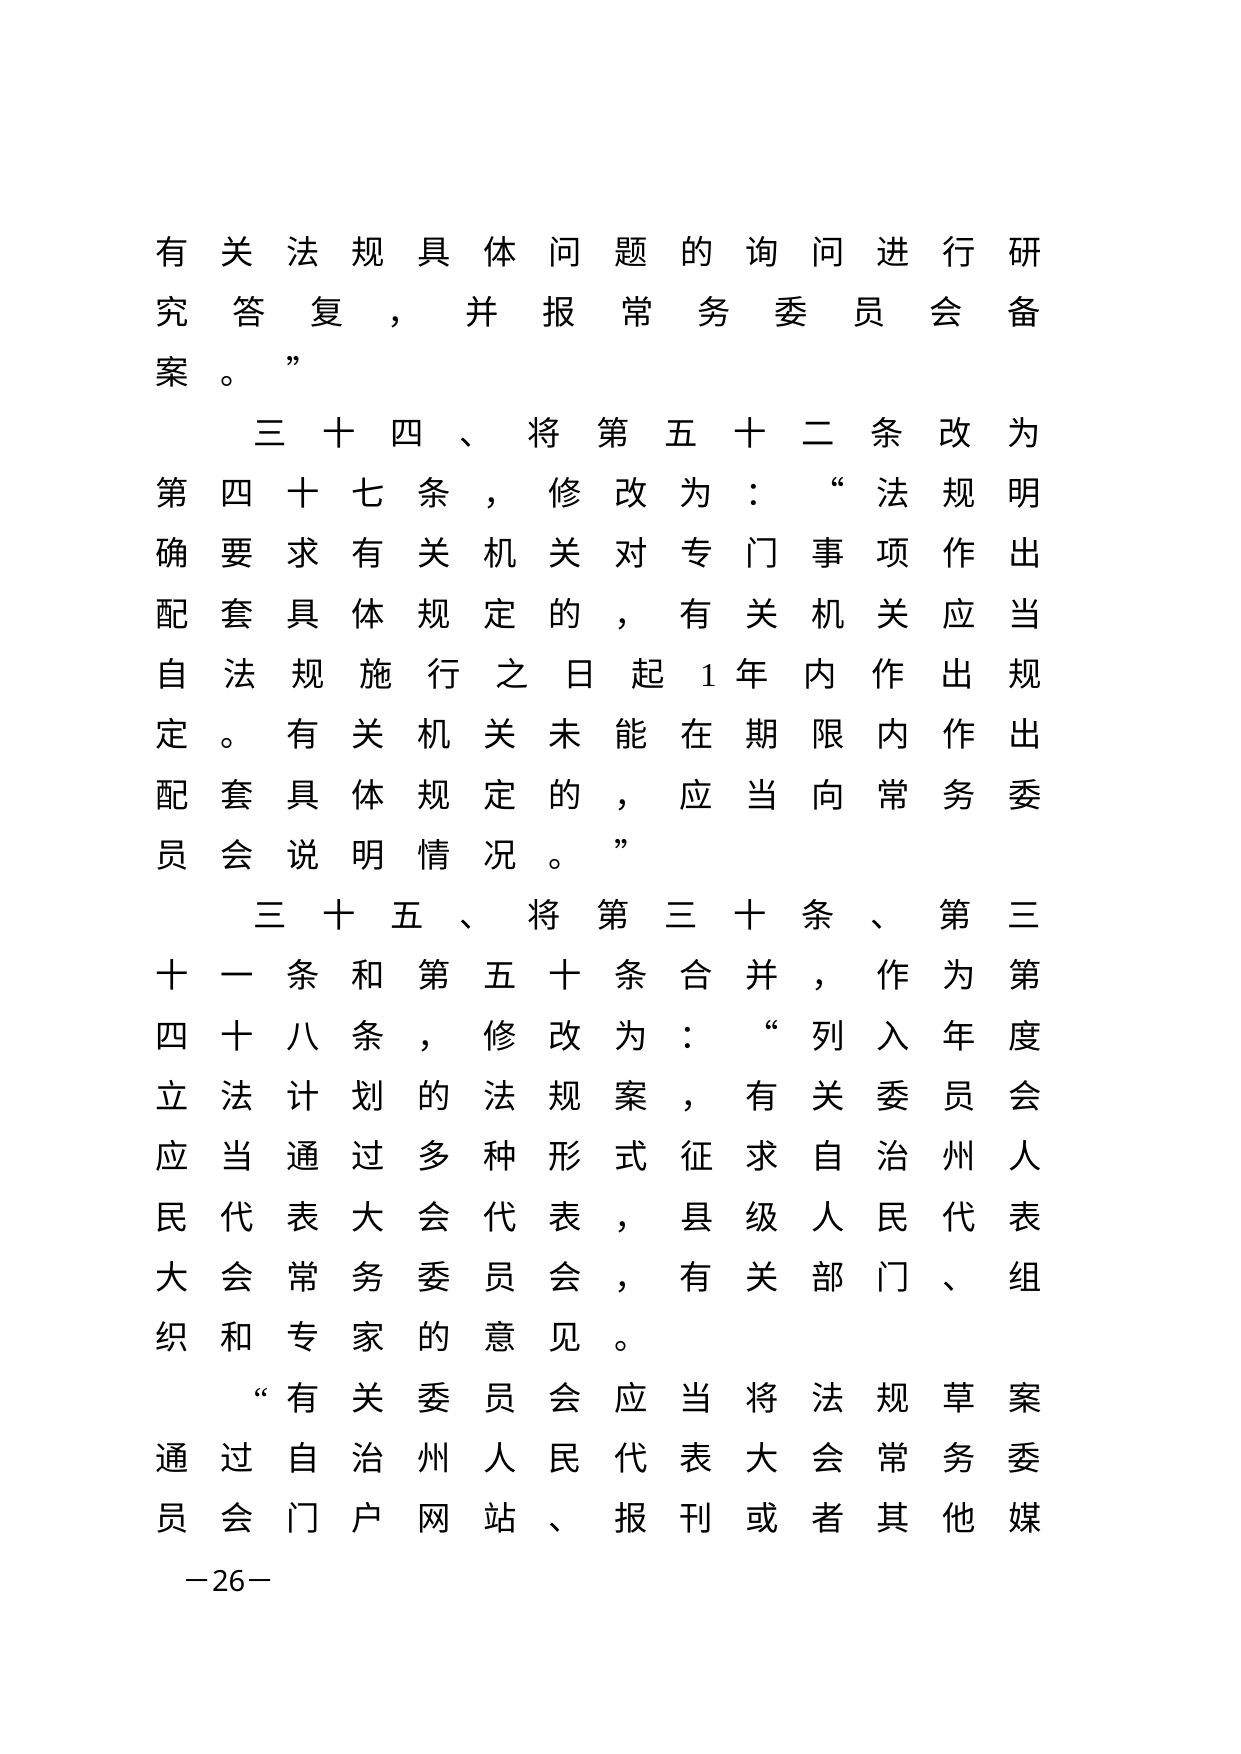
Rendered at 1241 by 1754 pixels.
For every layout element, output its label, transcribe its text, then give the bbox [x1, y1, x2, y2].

list 三十三、将第五十四条改为第四十六条，修改为：“法制工作委员会或者有关委员会可以对有关法规具体问题的询问进行研究答复，并报常务委员会备案。” [155, 219, 1073, 400]
list 三十四、将第五十二条改为第四十七条，修改为：“法规明确要求有关机关对专门事项作出配套具体规定的，有关机关应当自法规施行之日起1年内作出规定。有关机关未能在期限内作出配套具体规定的，应当向常务委员会说明情况。” [155, 400, 1073, 883]
list 三十五、将第三十条、第三十一条和第五十条合并，作为第四十八条，修改为：“列入年度立法计划的法规案，有关委员会应当通过多种形式征求自治州人民代表大会代表，县级人民代表大会常务委员会，有关部门、组织和专家的意见。 [155, 883, 1073, 1365]
list “有关委员会应当将法规草案通过自治州人民代表大会常务委员会门户网站、报刊或者其他媒体向社会公布征求意见，主任会议决定不宜公布的除外。向社会公布征求意见的时间一般不少于30日。征求意见的情况应当向社会通报。 [155, 1365, 1073, 1546]
